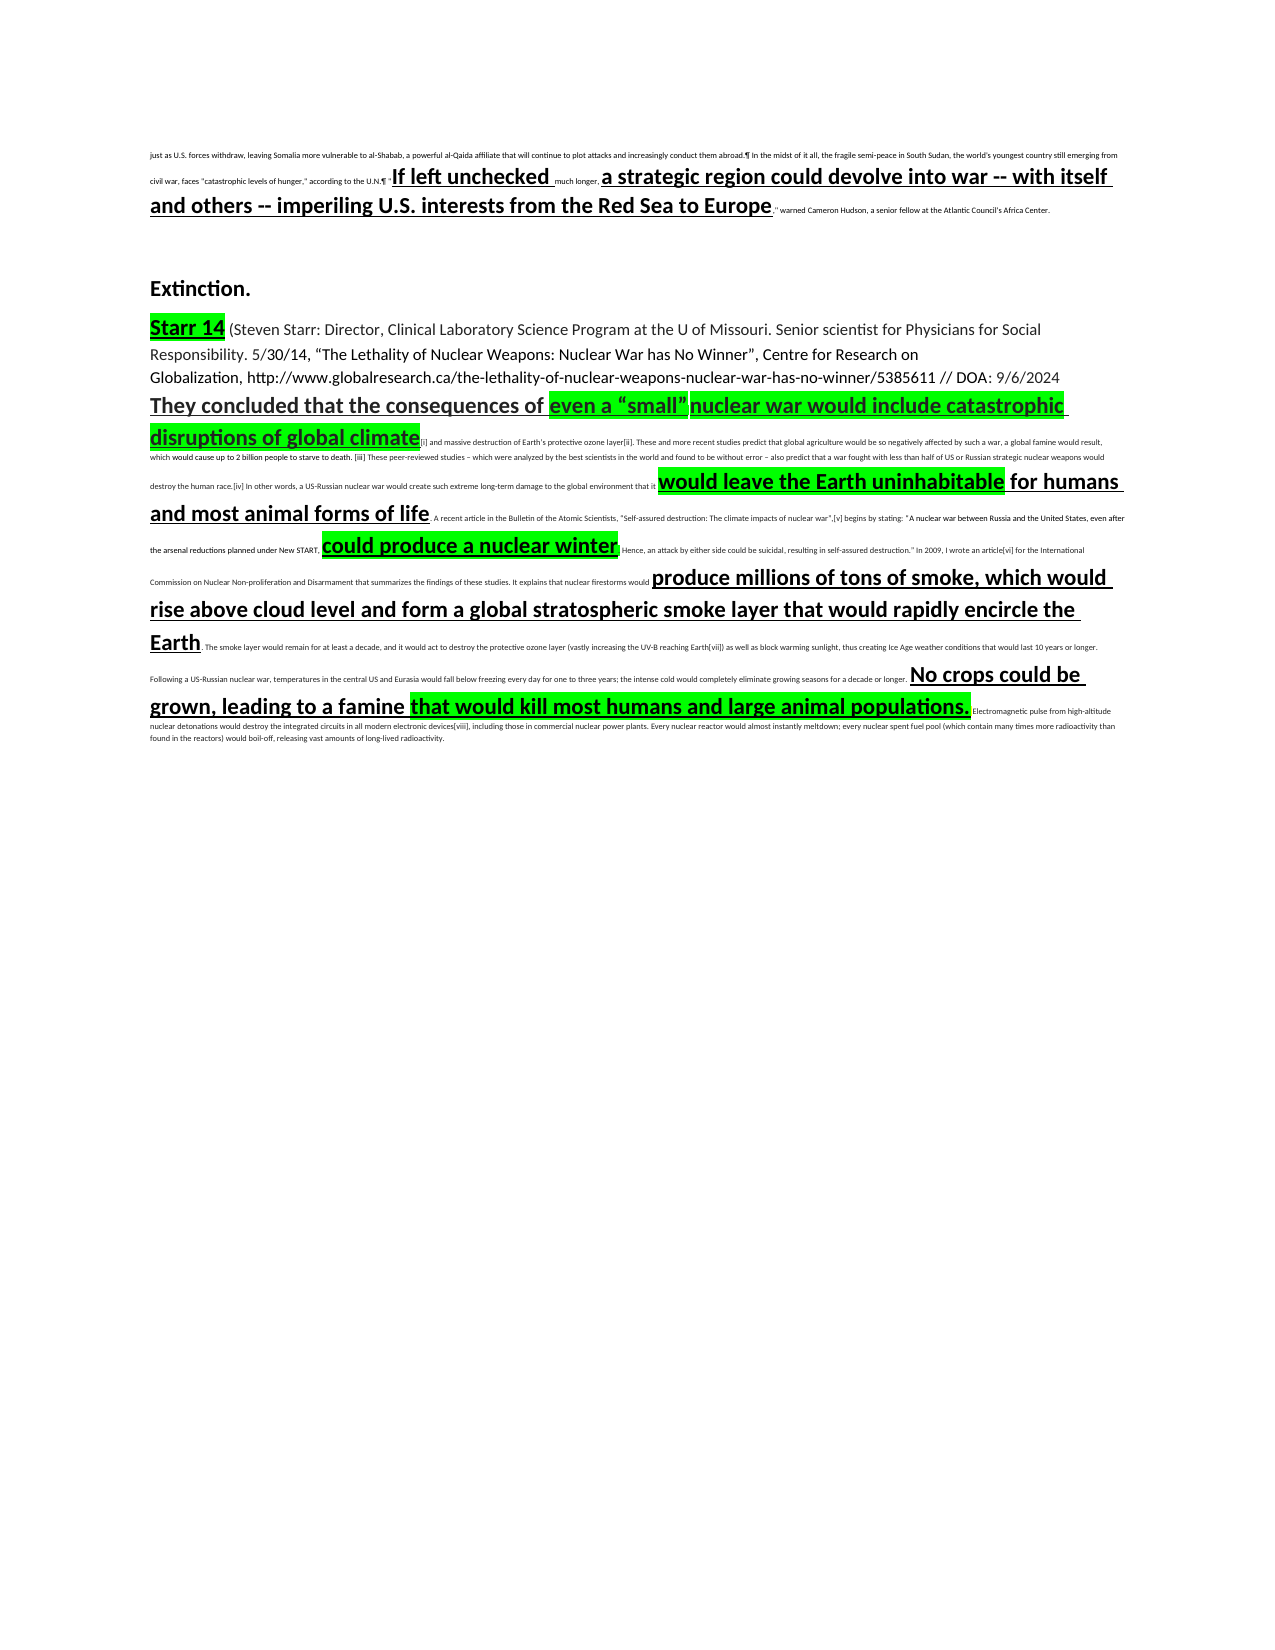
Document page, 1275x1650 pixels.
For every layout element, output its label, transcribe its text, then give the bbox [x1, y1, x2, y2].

text They concluded that the consequences of even a “small” nuclear war would include catastrophic disruptions of global climate[i] and massive destruction of Earth’s protective ozone layer[ii]. These and more recent studies predict that global agriculture would be so negatively affected by such a war, a global famine would result, which would cause up to 2 billion people to starve to death. [iii] These peer-reviewed studies – which were analyzed by the best scientists in the world and found to be without error – also predict that a war fought with less than half of US or Russian strategic nuclear weapons would destroy the human race.[iv] In other words, a US-Russian nuclear war would create such extreme long-term damage to the global environment that it would leave the Earth uninhabitable for humans and most animal forms of life. A recent article in the Bulletin of the Atomic Scientists, “Self-assured destruction: The climate impacts of nuclear war”,[v] begins by stating: “A nuclear war between Russia and the United States, even after the arsenal reductions planned under New START, could produce a nuclear winter. Hence, an attack by either side could be suicidal, resulting in self-assured destruction.” In 2009, I wrote an article[vi] for the International Commission on Nuclear Non-proliferation and Disarmament that summarizes the findings of these studies. It explains that nuclear firestorms would produce millions of tons of smoke, which would rise above cloud level and form a global stratospheric smoke layer that would rapidly encircle the Earth. The smoke layer would remain for at least a decade, and it would act to destroy the protective ozone layer (vastly increasing the UV-B reaching Earth[vii]) as well as block warming sunlight, thus creating Ice Age weather conditions that would last 10 years or longer. Following a US-Russian nuclear war, temperatures in the central US and Eurasia would fall below freezing every day for one to three years; the intense cold would completely eliminate growing seasons for a decade or longer. No crops could be grown, leading to a famine that would kill most humans and large animal populations. Electromagnetic pulse from high-altitude nuclear detonations would destroy the integrated circuits in all modern electronic devices[viii], including those in commercial nuclear power plants. Every nuclear reactor would almost instantly meltdown; every nuclear spent fuel pool (which contain many times more radioactivity than found in the reactors) would boil-off, releasing vast amounts of long-lived radioactivity. [150, 391, 1125, 743]
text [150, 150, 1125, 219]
subtitle Extinction. [150, 274, 1125, 302]
text Starr 14 (Steven Starr: Director, Clinical Laboratory Science Program at the U of Missouri. Senior scientist for Physicians for Social Responsibility. 5/30/14, “The Lethality of Nuclear Weapons: Nuclear War has No Winner”, Centre for Research on Globalization, http://www.globalresearch.ca/the-lethality-of-nuclear-weapons-nuclear-war-has-no-winner/5385611 // DOA: 9/6/2024 [150, 313, 1125, 388]
